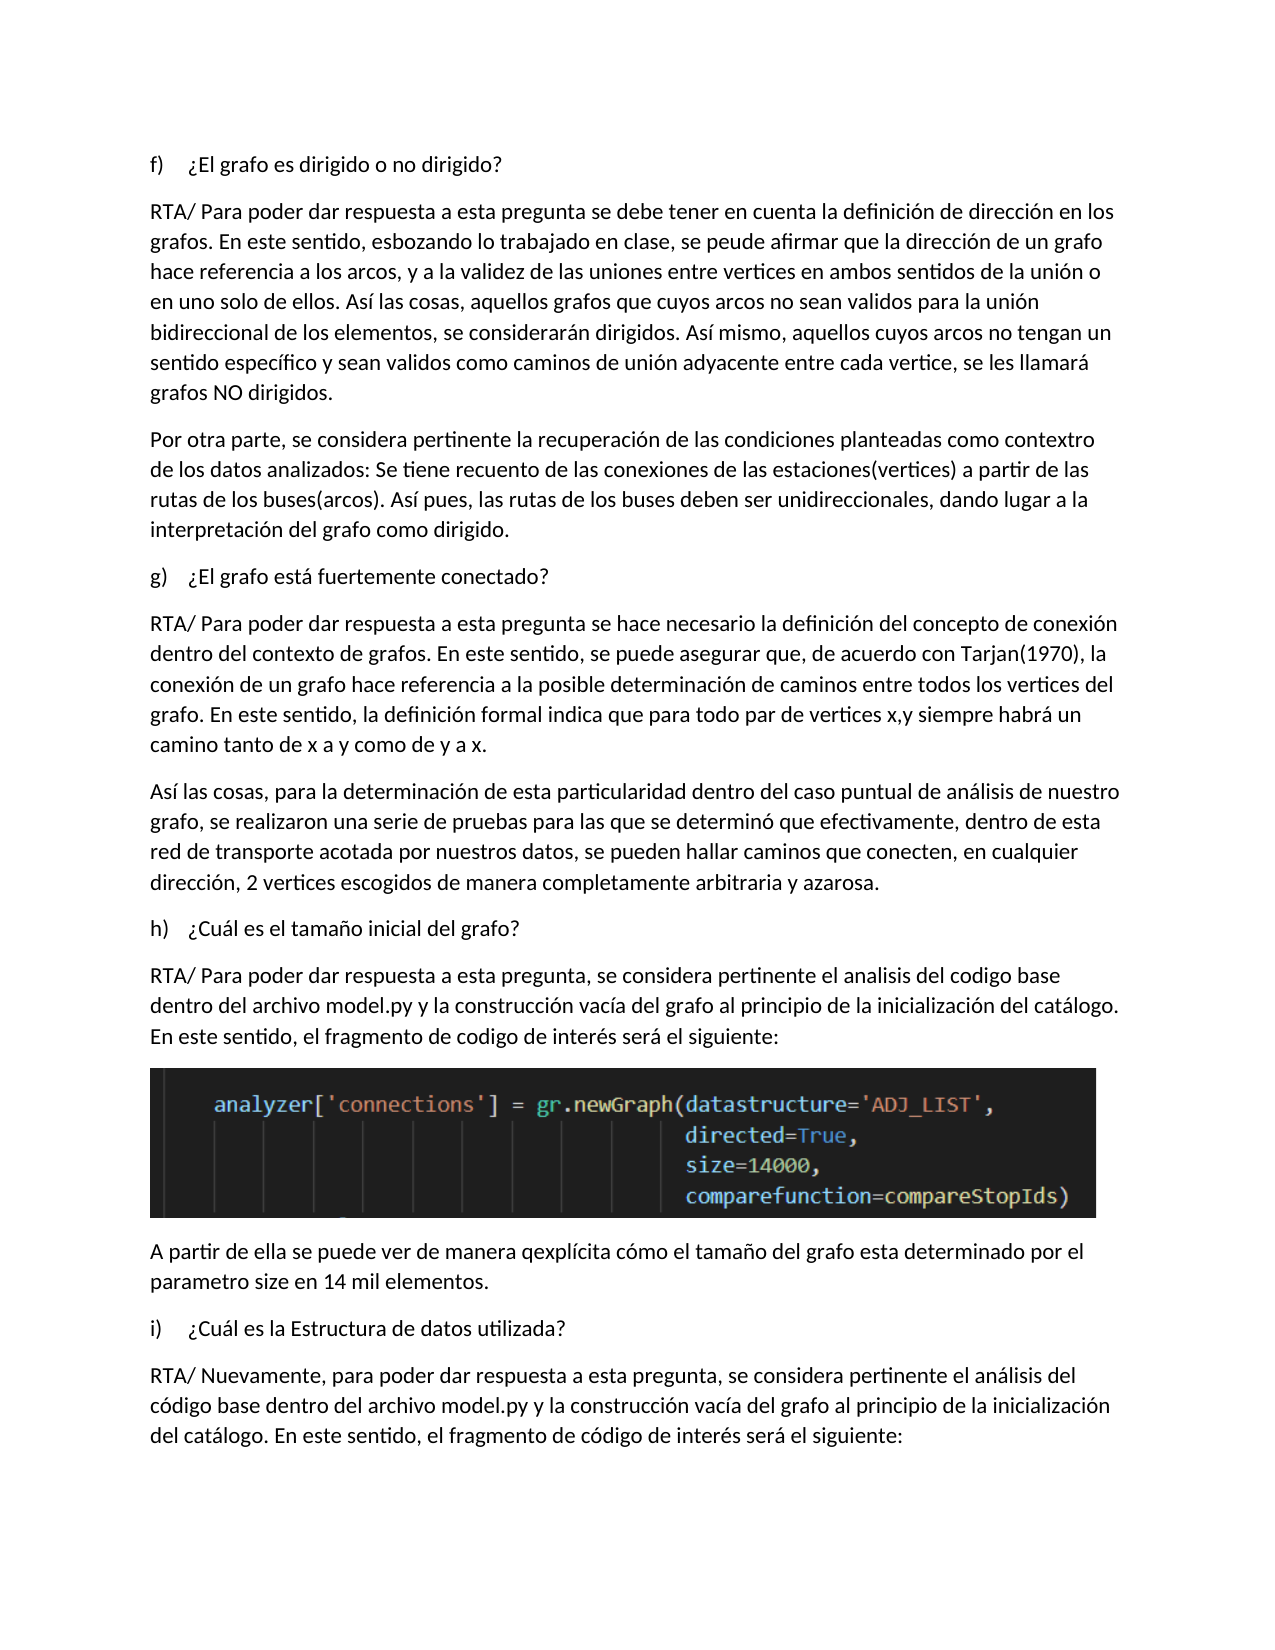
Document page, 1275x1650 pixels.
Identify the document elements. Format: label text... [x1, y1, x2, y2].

picture [150, 1068, 1097, 1218]
list ¿Cuál es la Estructura de datos utilizada? [150, 1314, 1125, 1342]
list ¿El grafo es dirigido o no dirigido? [150, 150, 1125, 178]
text Por otra parte, se considera pertinente la recuperación de las condiciones planteadas como contextro de los datos analizados: Se tiene recuento de las conexiones de las estaciones(vertices) a partir de las rutas de los buses(arcos). Así pues, las rutas de los buses deben ser unidireccionales, dando lugar a la interpretación del grafo como dirigido. [150, 425, 1125, 544]
text A partir de ella se puede ver de manera qexplícita cómo el tamaño del grafo esta determinado por el parametro size en 14 mil elementos. [150, 1237, 1125, 1295]
list ¿Cuál es el tamaño inicial del grafo? [150, 914, 1125, 943]
text RTA/ Para poder dar respuesta a esta pregunta se debe tener en cuenta la definición de dirección en los grafos. En este sentido, esbozando lo trabajado en clase, se peude afirmar que la dirección de un grafo hace referencia a los arcos, y a la validez de las uniones entre vertices en ambos sentidos de la unión o en uno solo de ellos. Así las cosas, aquellos grafos que cuyos arcos no sean validos para la unión bidireccional de los elementos, se considerarán dirigidos. Así mismo, aquellos cuyos arcos no tengan un sentido específico y sean validos como caminos de unión adyacente entre cada vertice, se les llamará grafos NO dirigidos. [150, 197, 1125, 406]
text Así las cosas, para la determinación de esta particularidad dentro del caso puntual de análisis de nuestro grafo, se realizaron una serie de pruebas para las que se determinó que efectivamente, dentro de esta red de transporte acotada por nuestros datos, se pueden hallar caminos que conecten, en cualquier dirección, 2 vertices escogidos de manera completamente arbitraria y azarosa. [150, 777, 1125, 896]
text RTA/ Para poder dar respuesta a esta pregunta se hace necesario la definición del concepto de conexión dentro del contexto de grafos. En este sentido, se puede asegurar que, de acuerdo con Tarjan(1970), la conexión de un grafo hace referencia a la posible determinación de caminos entre todos los vertices del grafo. En este sentido, la definición formal indica que para todo par de vertices x,y siempre habrá un camino tanto de x a y como de y a x. [150, 609, 1125, 758]
list ¿El grafo está fuertemente conectado? [150, 562, 1125, 591]
text RTA/ Para poder dar respuesta a esta pregunta, se considera pertinente el analisis del codigo base dentro del archivo model.py y la construcción vacía del grafo al principio de la inicialización del catálogo. En este sentido, el fragmento de codigo de interés será el siguiente: [150, 961, 1125, 1050]
